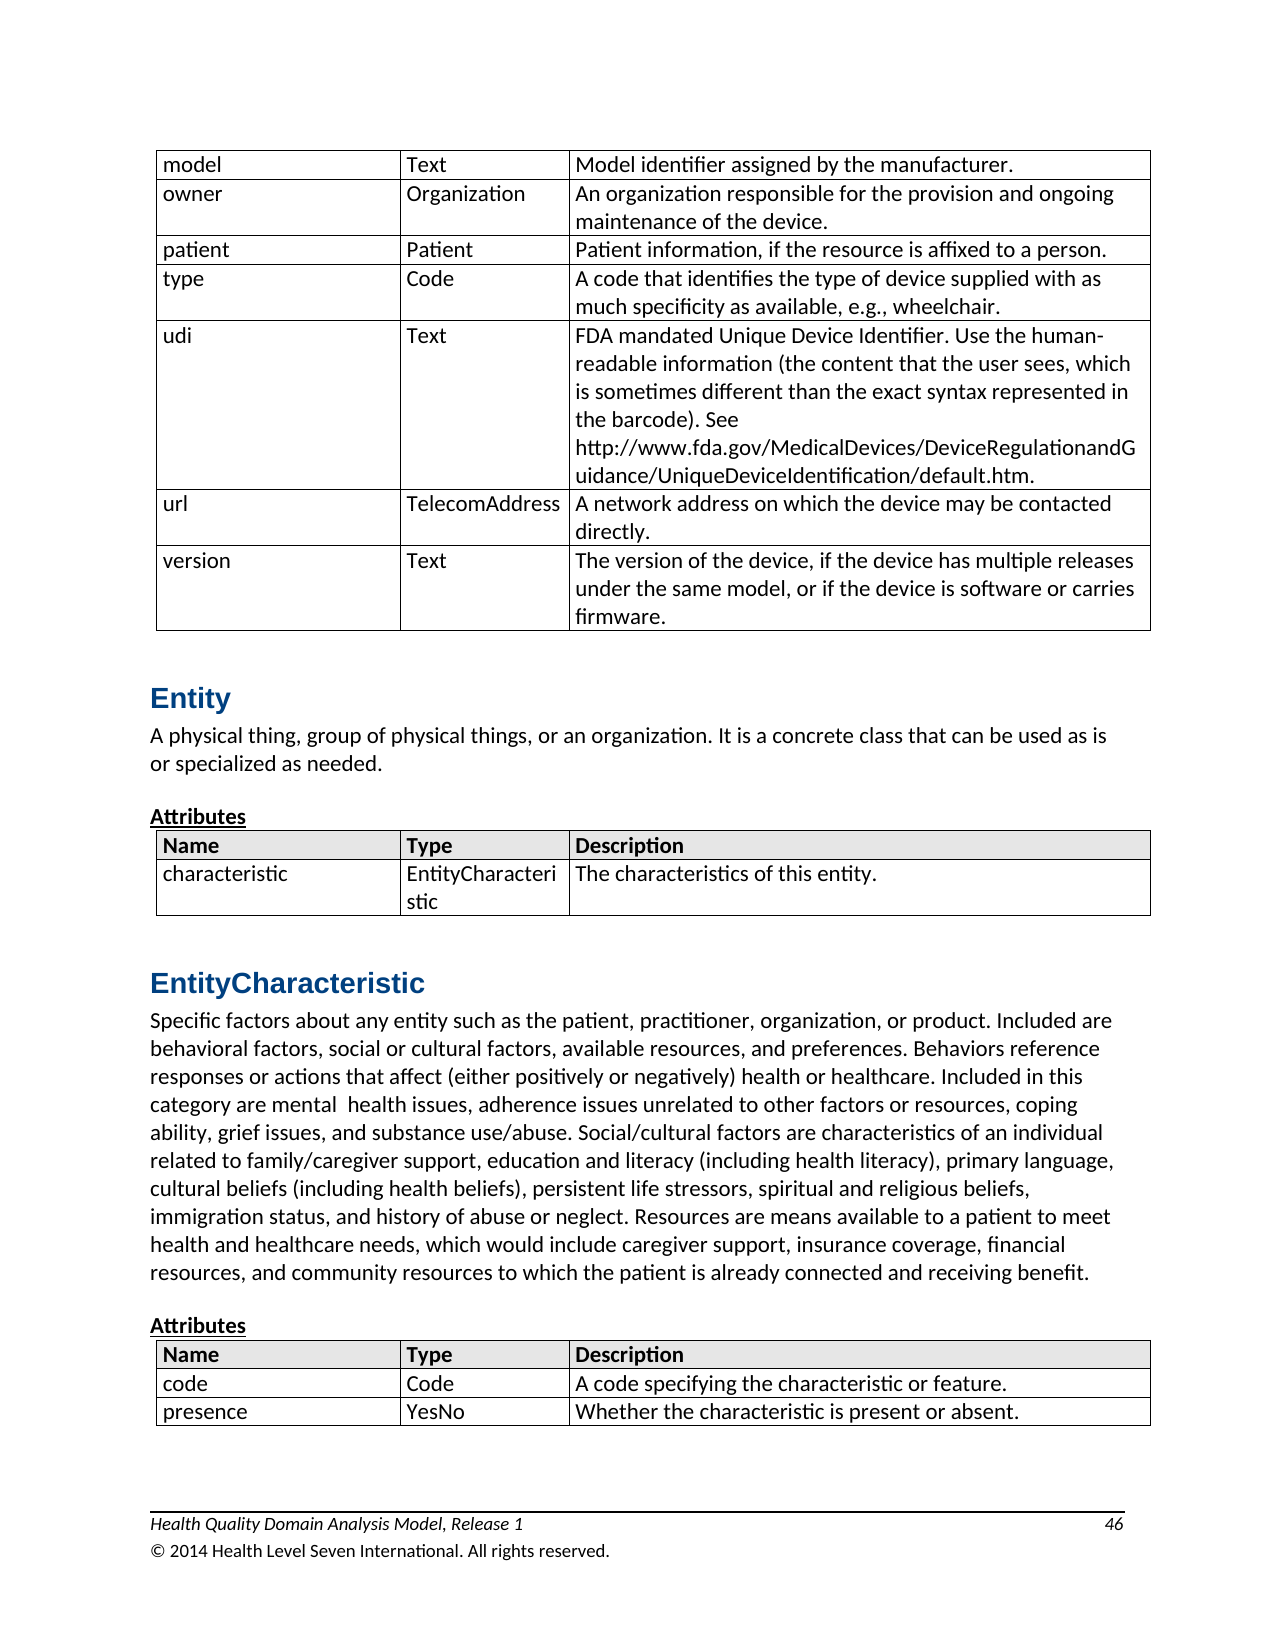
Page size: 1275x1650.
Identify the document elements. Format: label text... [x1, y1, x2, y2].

table_header Type [401, 1341, 569, 1368]
table_cell Code [401, 265, 569, 320]
table_cell Whether the characteristic is present or absent. [570, 1398, 1150, 1425]
table_cell Text [401, 151, 569, 178]
table_cell url [157, 490, 400, 545]
table_cell Patient information, if the resource is affixed to a person. [570, 236, 1150, 264]
table_cell Patient [401, 236, 569, 264]
table_cell EntityCharacteristic [401, 860, 569, 915]
table_cell An organization responsible for the provision and ongoing maintenance of the device. [570, 180, 1150, 235]
table_cell code [157, 1369, 400, 1397]
table_cell presence [157, 1398, 400, 1425]
table_cell A network address on which the device may be contacted directly. [570, 490, 1150, 545]
table_cell A code that identifies the type of device supplied with as much specificity as available, e.g., wheelchair. [570, 265, 1150, 320]
table_header Description [570, 831, 1150, 859]
table_cell patient [157, 236, 400, 264]
table_cell A code specifying the characteristic or feature. [570, 1369, 1150, 1397]
table_header Type [401, 831, 569, 859]
text A physical thing, group of physical things, or an organization. It is a concrete class that can be used as is or specialized as needed. [150, 721, 1125, 777]
table_cell version [157, 546, 400, 630]
table_cell Text [401, 546, 569, 630]
list Attributes [150, 1312, 1125, 1340]
table_cell type [157, 265, 400, 320]
table_header Description [570, 1341, 1150, 1368]
table_cell Text [401, 321, 569, 489]
text Specific factors about any entity such as the patient, practitioner, organization, or product. Included are behavioral factors, social or cultural factors, available resources, and preferences. Behaviors reference responses or actions that affect (either positively or negatively) health or healthcare. Included in this category are mental health issues, adherence issues unrelated to other factors or resources, coping ability, grief issues, and substance use/abuse. Social/cultural factors are characteristics of an individual related to family/caregiver support, education and literacy (including health literacy), primary language, cultural beliefs (including health beliefs), persistent life stressors, spiritual and religious beliefs, immigration status, and history of abuse or neglect. Resources are means available to a patient to meet health and healthcare needs, which would include caregiver support, insurance coverage, financial resources, and community resources to which the patient is already connected and receiving benefit. [150, 1006, 1125, 1286]
table_cell Organization [401, 180, 569, 235]
subtitle EntityCharacteristic [150, 966, 1125, 1000]
list Attributes [150, 802, 1125, 830]
table_cell YesNo [401, 1398, 569, 1425]
table_cell FDA mandated Unique Device Identifier. Use the human-readable information (the content that the user sees, which is sometimes different than the exact syntax represented in the barcode). See http://www.fda.gov/MedicalDevices/DeviceRegulationandGuidance/UniqueDeviceIdentification/default.htm. [570, 321, 1150, 489]
table_cell owner [157, 180, 400, 235]
table_cell The characteristics of this entity. [570, 860, 1150, 915]
table_header Name [157, 831, 400, 859]
table_cell The version of the device, if the device has multiple releases under the same model, or if the device is software or carries firmware. [570, 546, 1150, 630]
table_cell characteristic [157, 860, 400, 915]
subtitle Entity [150, 681, 1125, 714]
table_header Name [157, 1341, 400, 1368]
table_cell udi [157, 321, 400, 489]
table_cell Model identifier assigned by the manufacturer. [570, 151, 1150, 178]
table_cell Code [401, 1369, 569, 1397]
table_cell TelecomAddress [401, 490, 569, 545]
table_cell model [157, 151, 400, 178]
